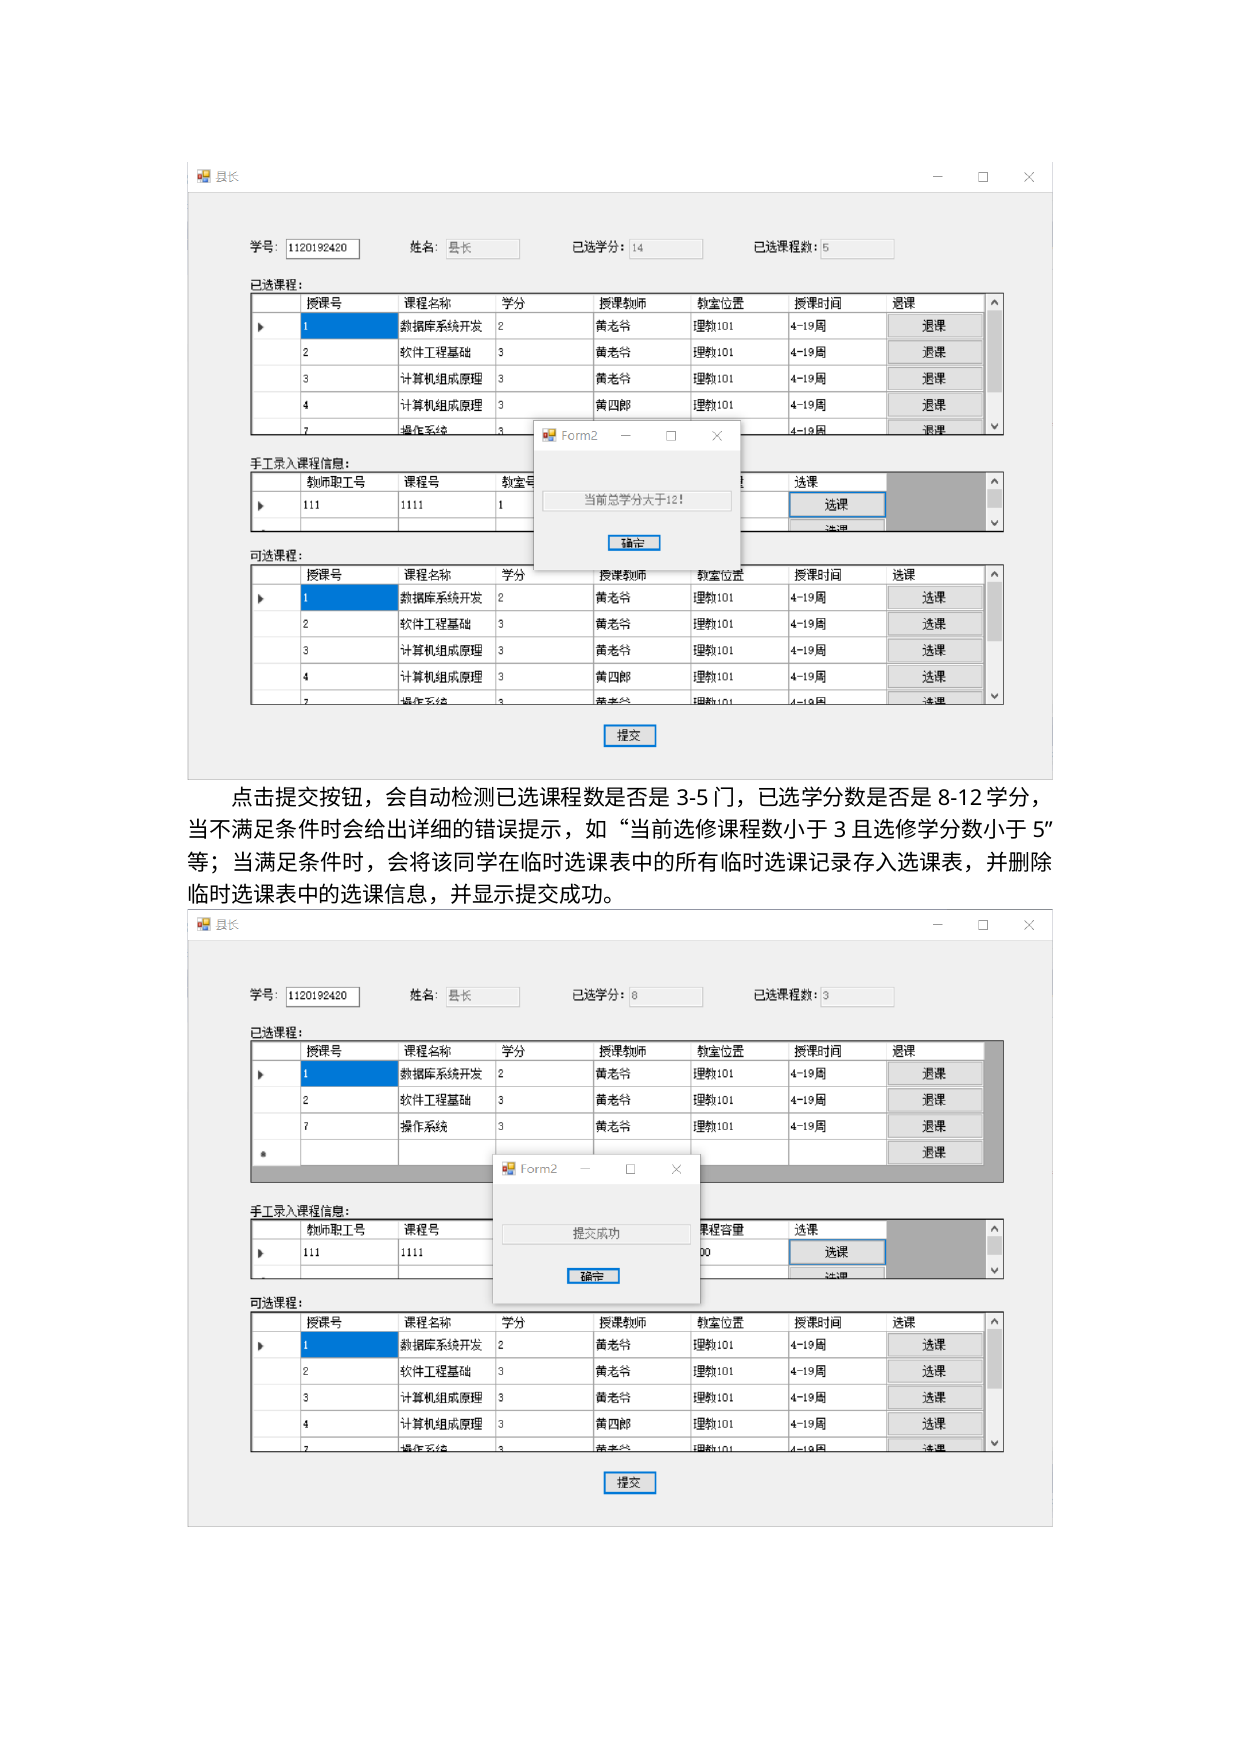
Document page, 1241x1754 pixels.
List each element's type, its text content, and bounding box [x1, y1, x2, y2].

text 点击提交按钮，会自动检测已选课程数是否是3-5门，已选学分数是否是8-12学分，当不满足条件时会给出详细的错误提示，如“当前选修课程数小于3且选修学分数小于5”等；当满足条件时，会将该同学在临时选课表中的所有临时选课记录存入选课表，并删除临时选课表中的选课信息，并显示提交成功。 [187, 780, 1053, 909]
picture [187, 909, 1053, 1527]
picture [187, 162, 1053, 780]
